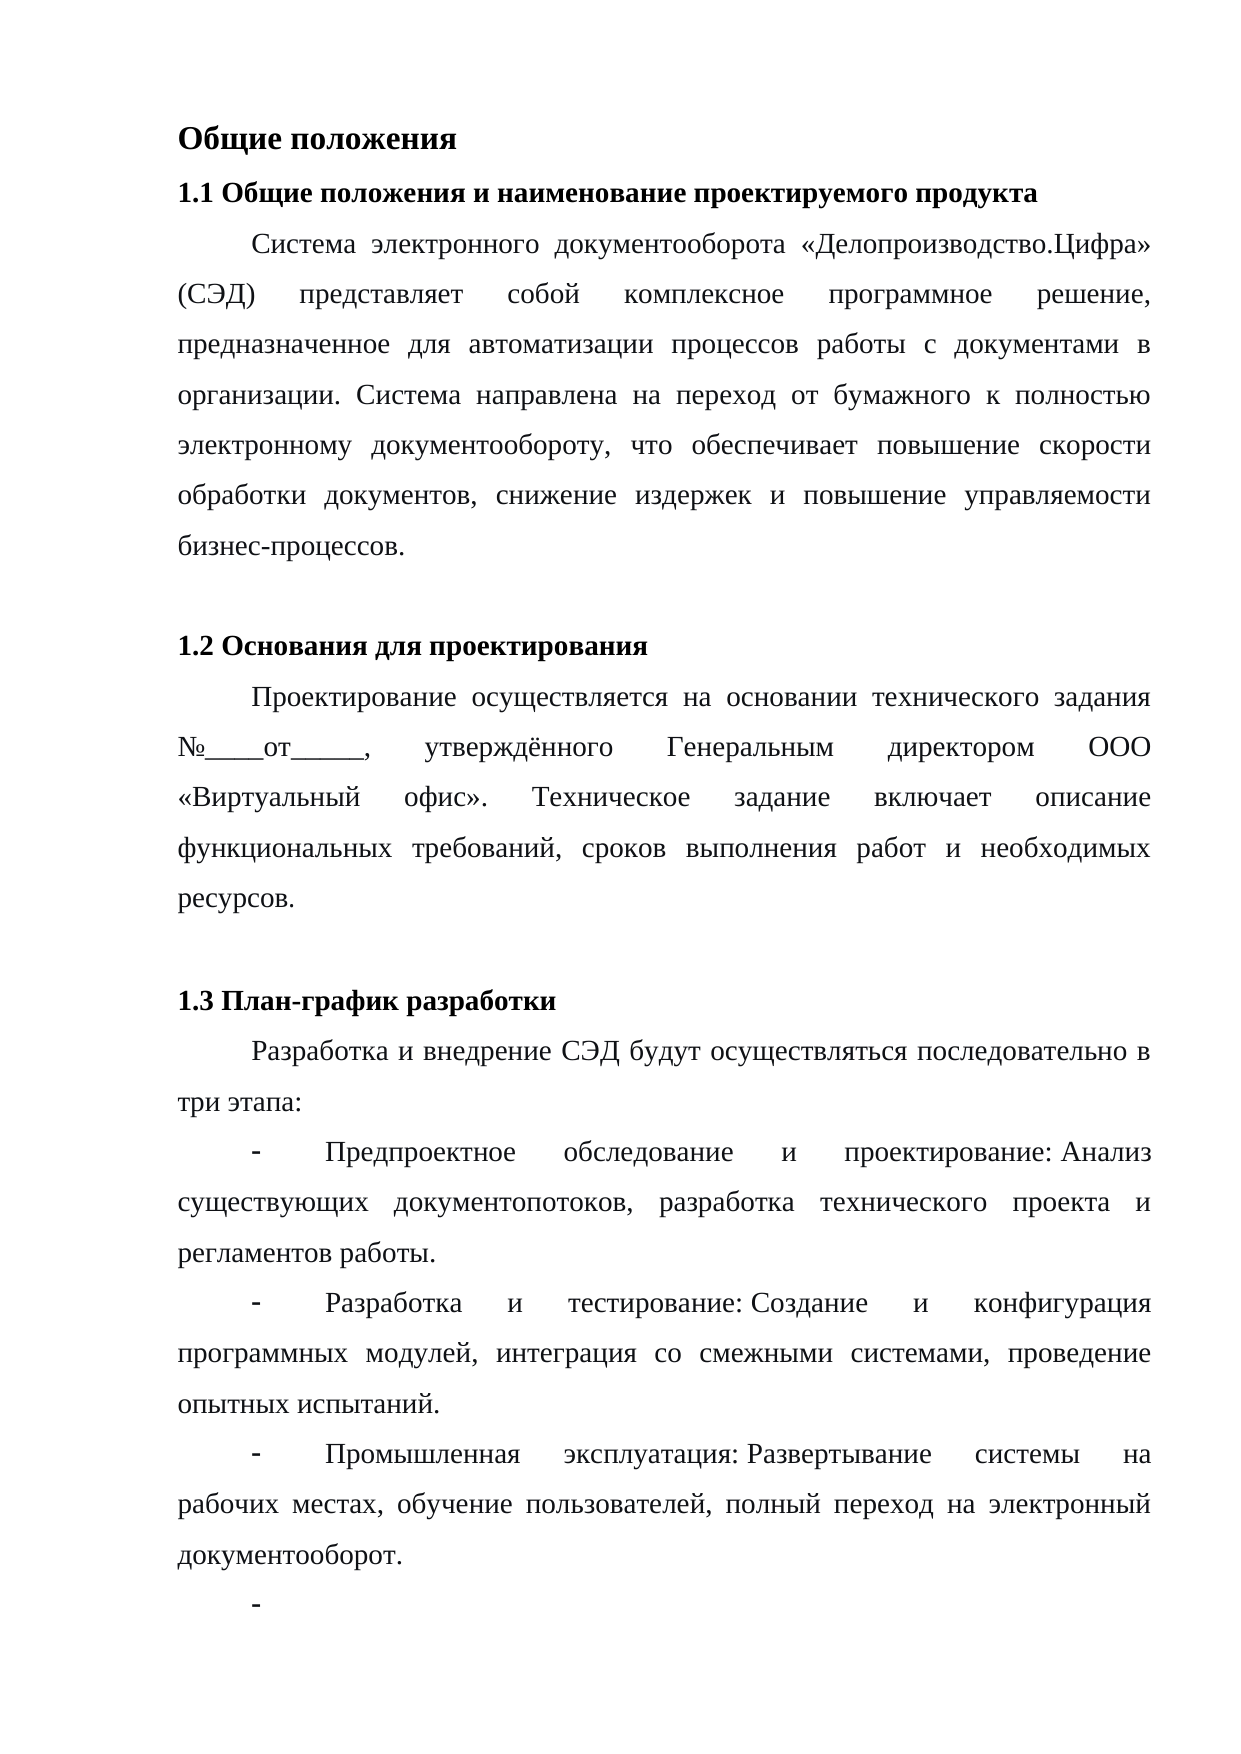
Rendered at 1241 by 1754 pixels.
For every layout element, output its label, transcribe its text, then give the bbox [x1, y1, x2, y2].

list Предпроектное обследование и проектирование: Анализ существующих документопотоков, разработка технического проекта и регламентов работы. [177, 1134, 1152, 1268]
subtitle 1.2 Основания для проектирования [177, 628, 1152, 662]
subtitle Общие положения [177, 118, 1152, 156]
list Промышленная эксплуатация: Развертывание системы на рабочих местах, обучение пользователей, полный переход на электронный документооборот. [177, 1436, 1152, 1570]
subtitle 1.1 Общие положения и наименование проектируемого продукта [177, 176, 1152, 209]
text Разработка и внедрение СЭД будут осуществляться последовательно в три этапа: [177, 1033, 1152, 1117]
text Проектирование осуществляется на основании технического задания №____от_____, утверждённого Генеральным директором ООО «Виртуальный офис». Техническое задание включает описание функциональных требований, сроков выполнения работ и необходимых ресурсов. [177, 679, 1152, 915]
subtitle 1.3 План-график разработки [177, 983, 1152, 1017]
list Разработка и тестирование: Создание и конфигурация программных модулей, интеграция со смежными системами, проведение опытных испытаний. [177, 1285, 1152, 1419]
text Система электронного документооборота «Делопроизводство.Цифра» (СЭД) представляет собой комплексное программное решение, предназначенное для автоматизации процессов работы с документами в организации. Система направлена на переход от бумажного к полностью электронному документообороту, что обеспечивает повышение скорости обработки документов, снижение издержек и повышение управляемости бизнес-процессов. [177, 226, 1152, 561]
